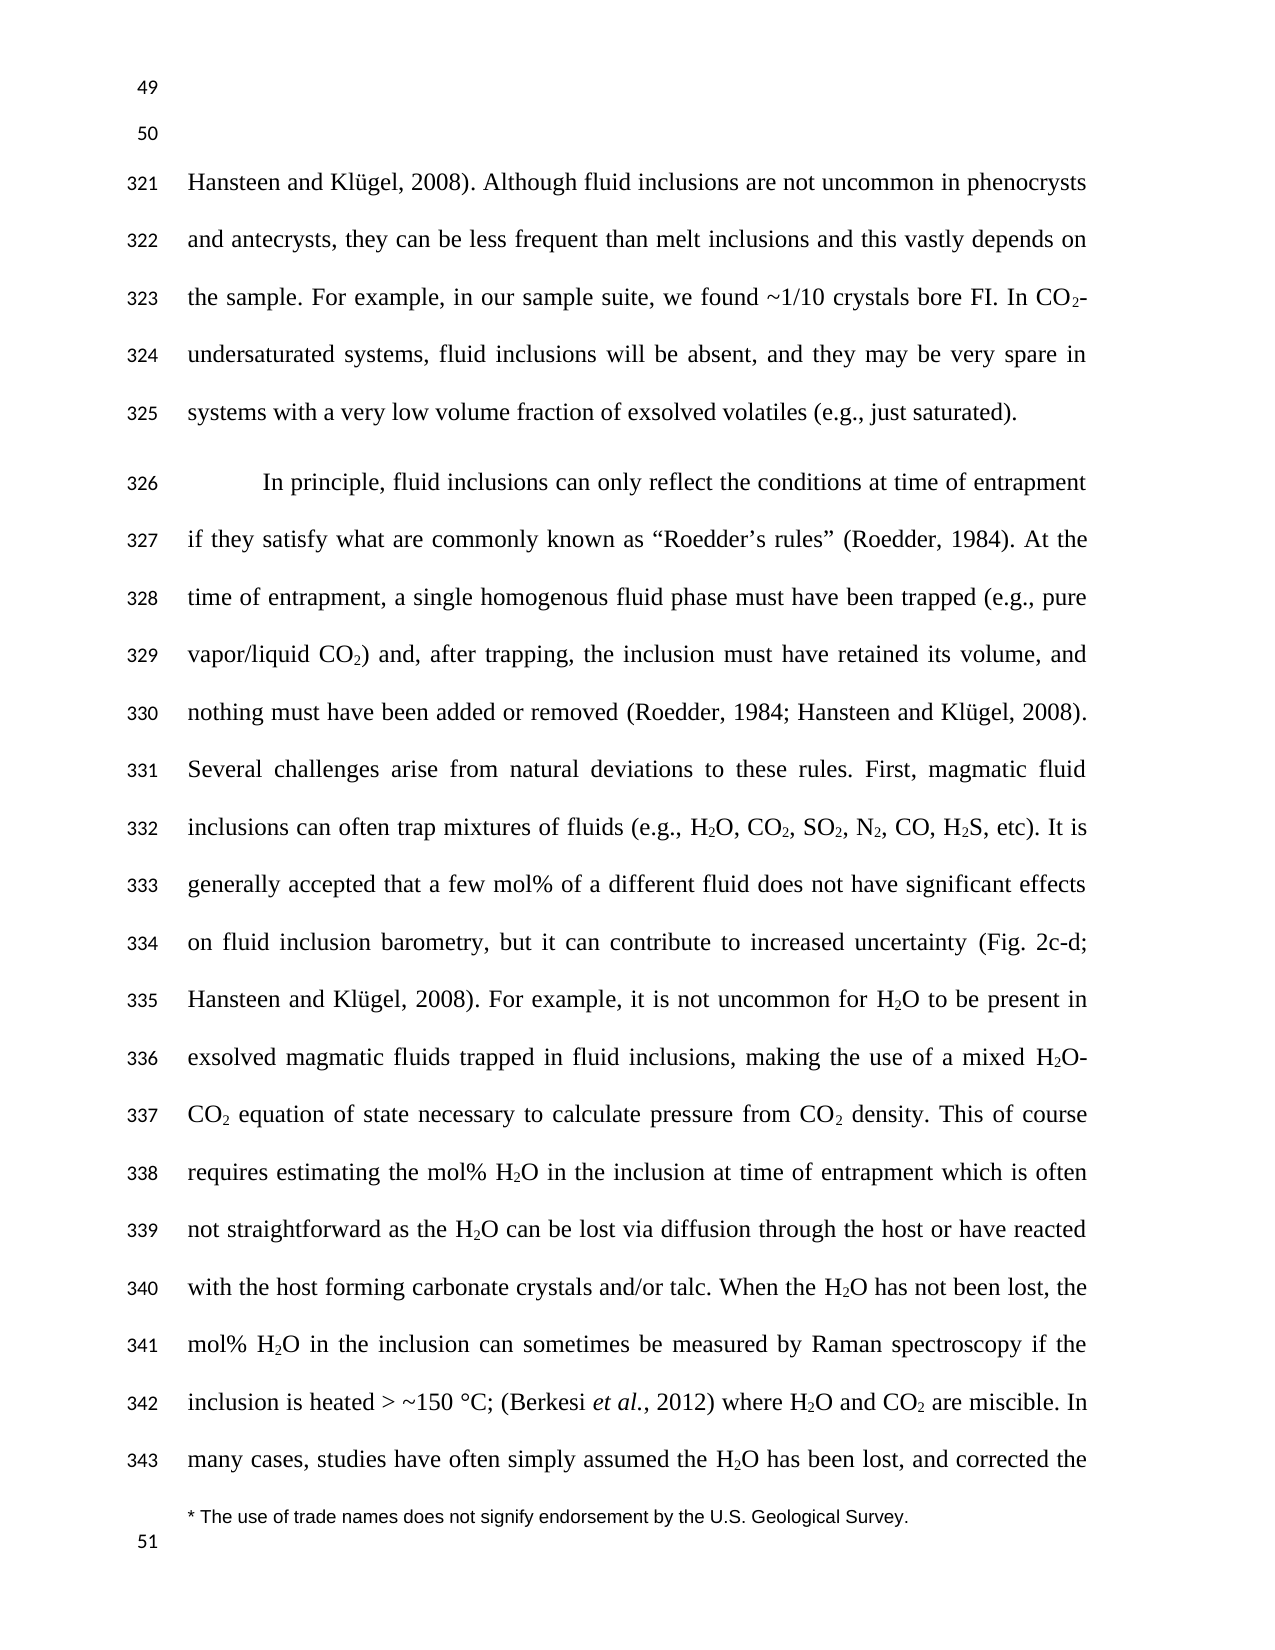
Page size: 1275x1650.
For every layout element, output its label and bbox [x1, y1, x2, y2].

text [187, 167, 1087, 426]
text [187, 467, 1087, 1473]
